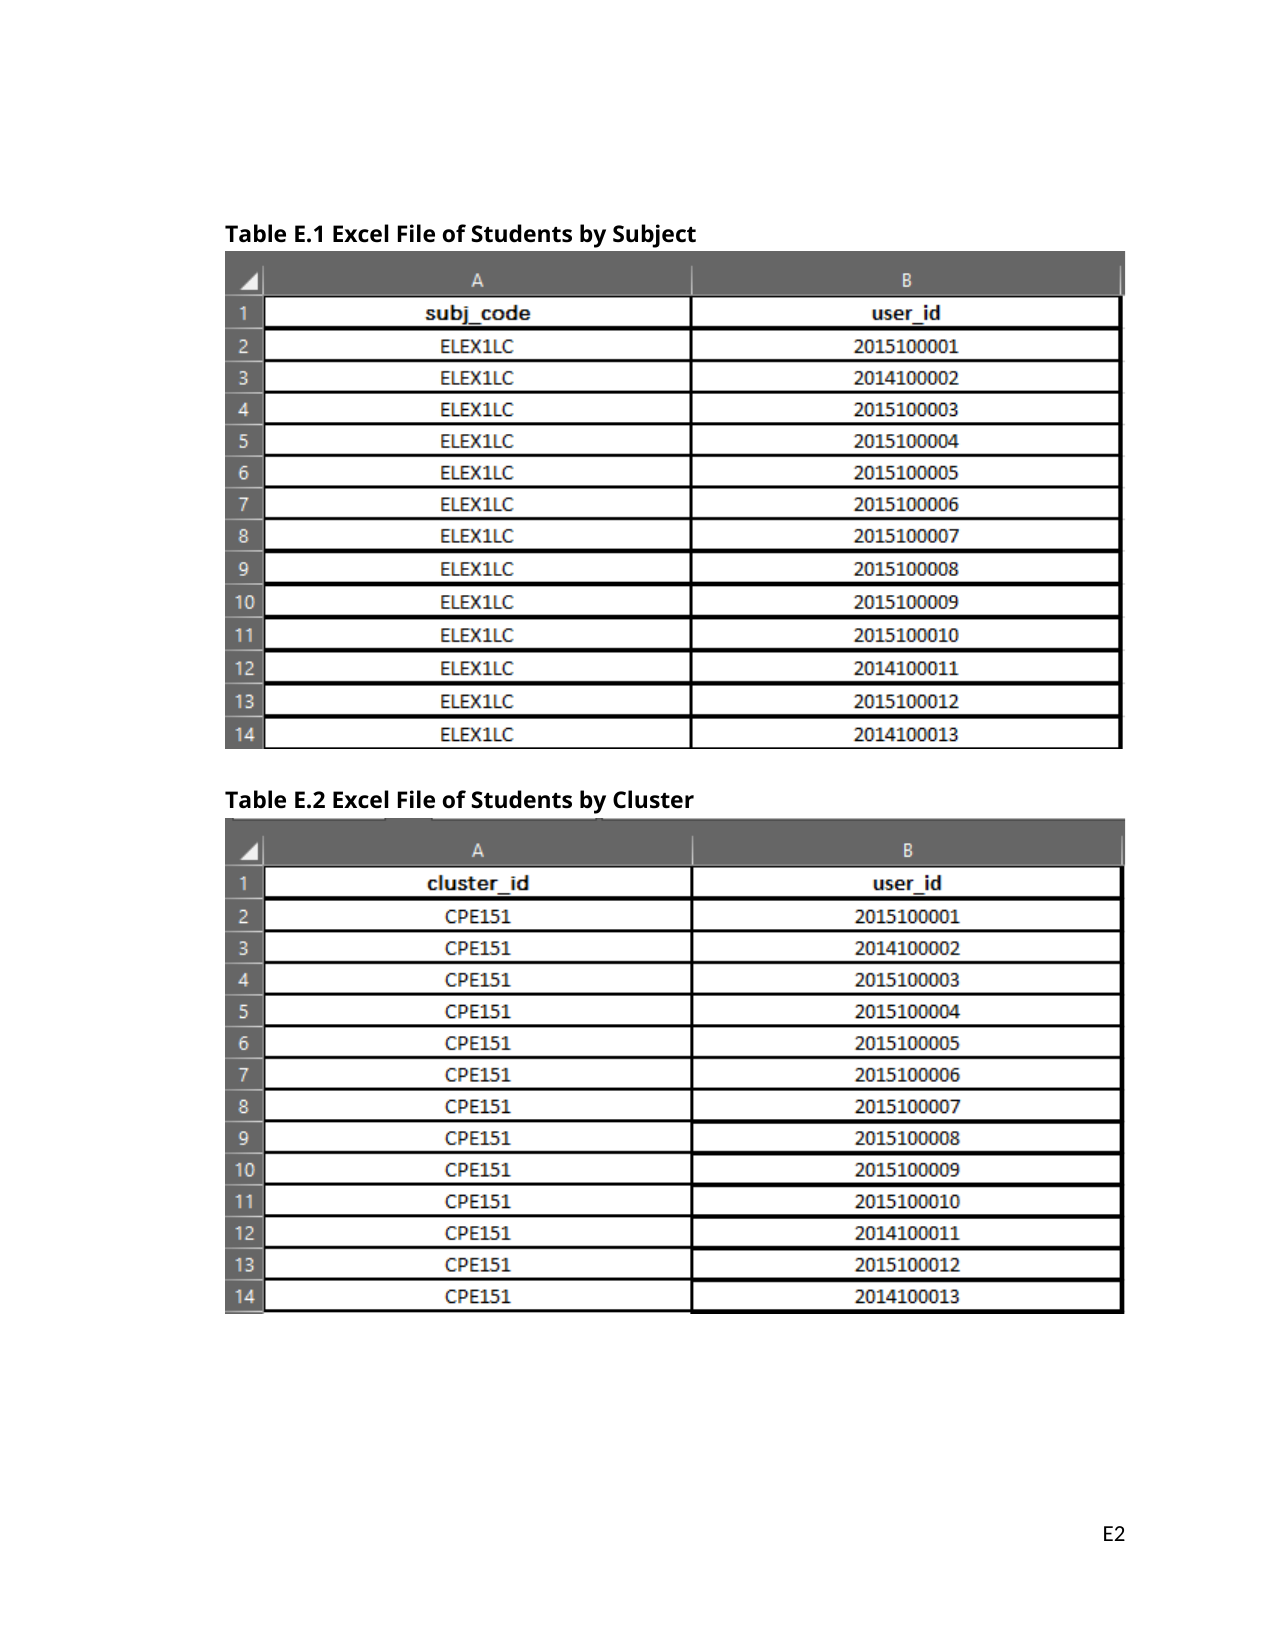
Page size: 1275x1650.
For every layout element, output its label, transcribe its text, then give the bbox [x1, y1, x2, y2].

picture [225, 818, 1125, 1314]
text Table E.2 Excel File of Students by Cluster [225, 784, 817, 816]
text Table E.1 Excel File of Students by Subject [225, 217, 817, 249]
picture [225, 251, 1125, 749]
